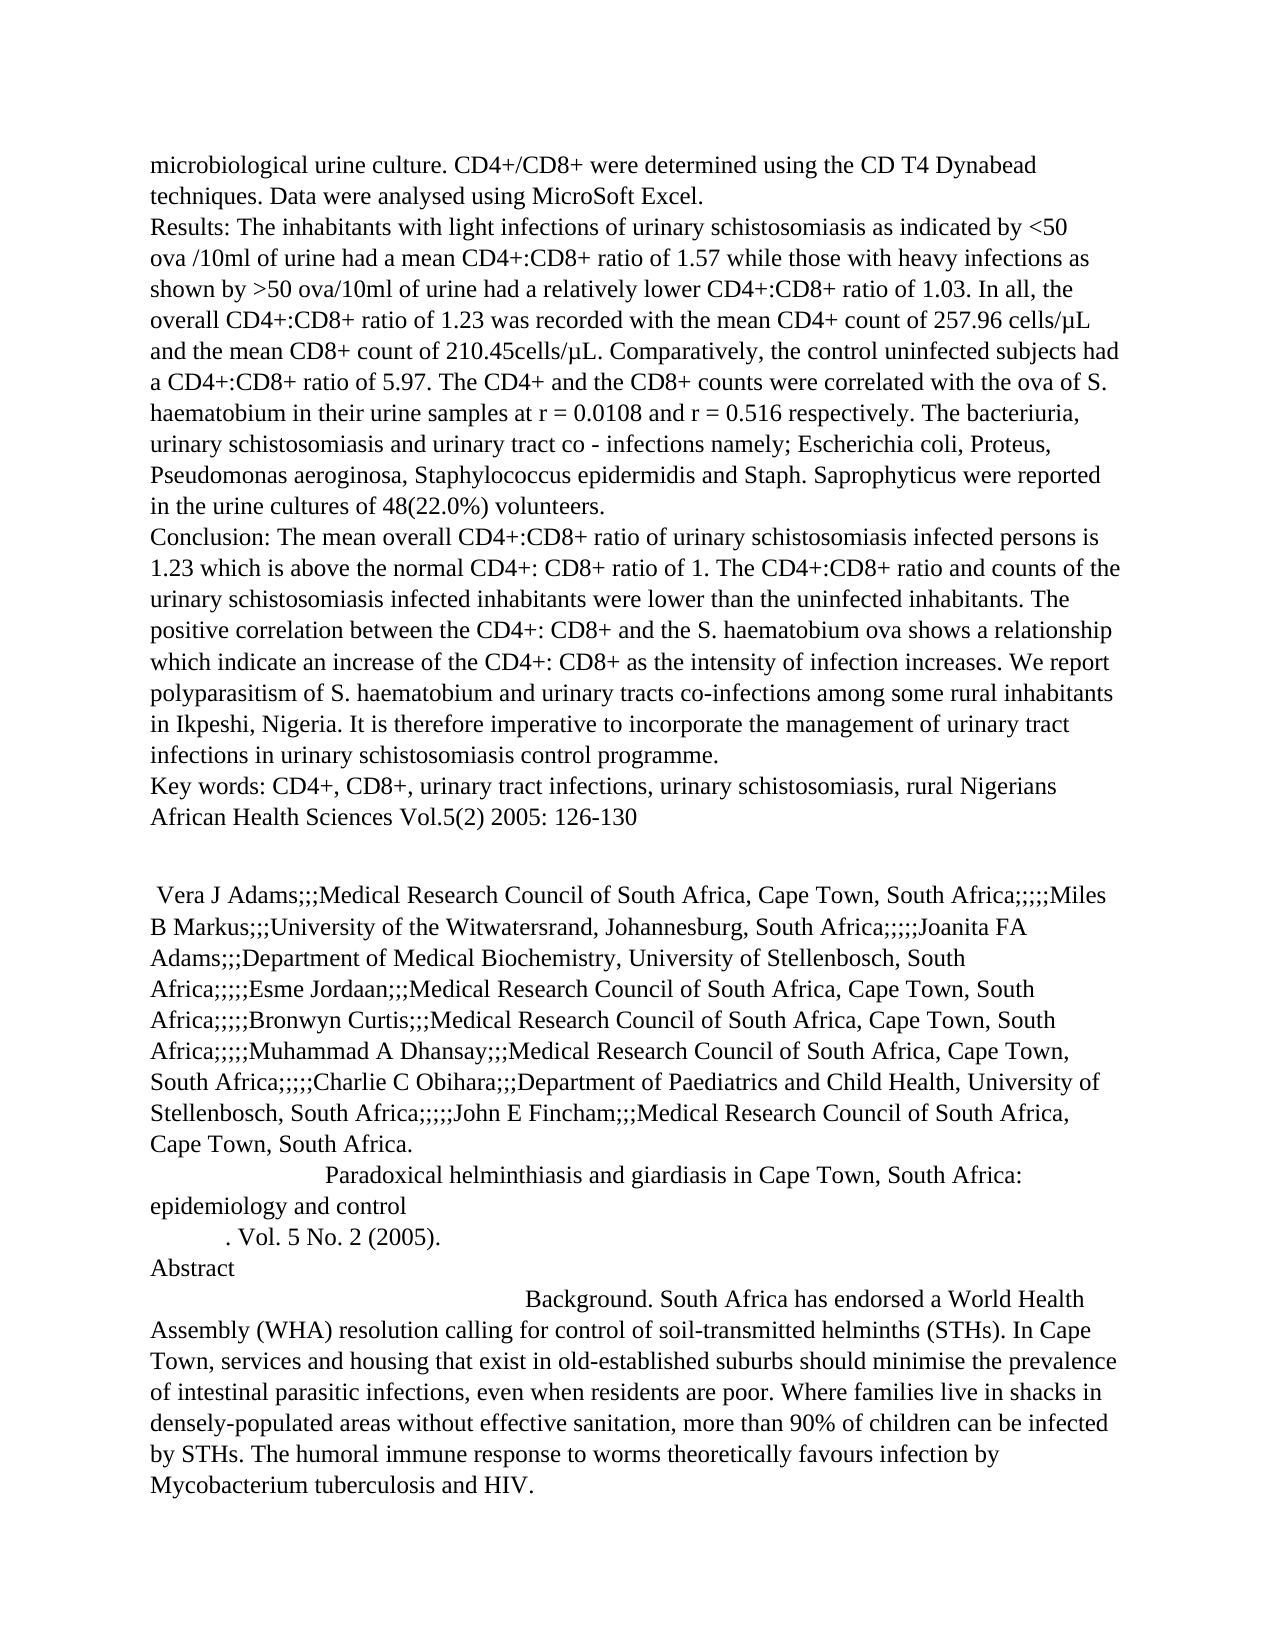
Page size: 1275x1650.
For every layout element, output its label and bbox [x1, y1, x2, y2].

text [150, 150, 1125, 862]
text [150, 881, 1125, 1499]
